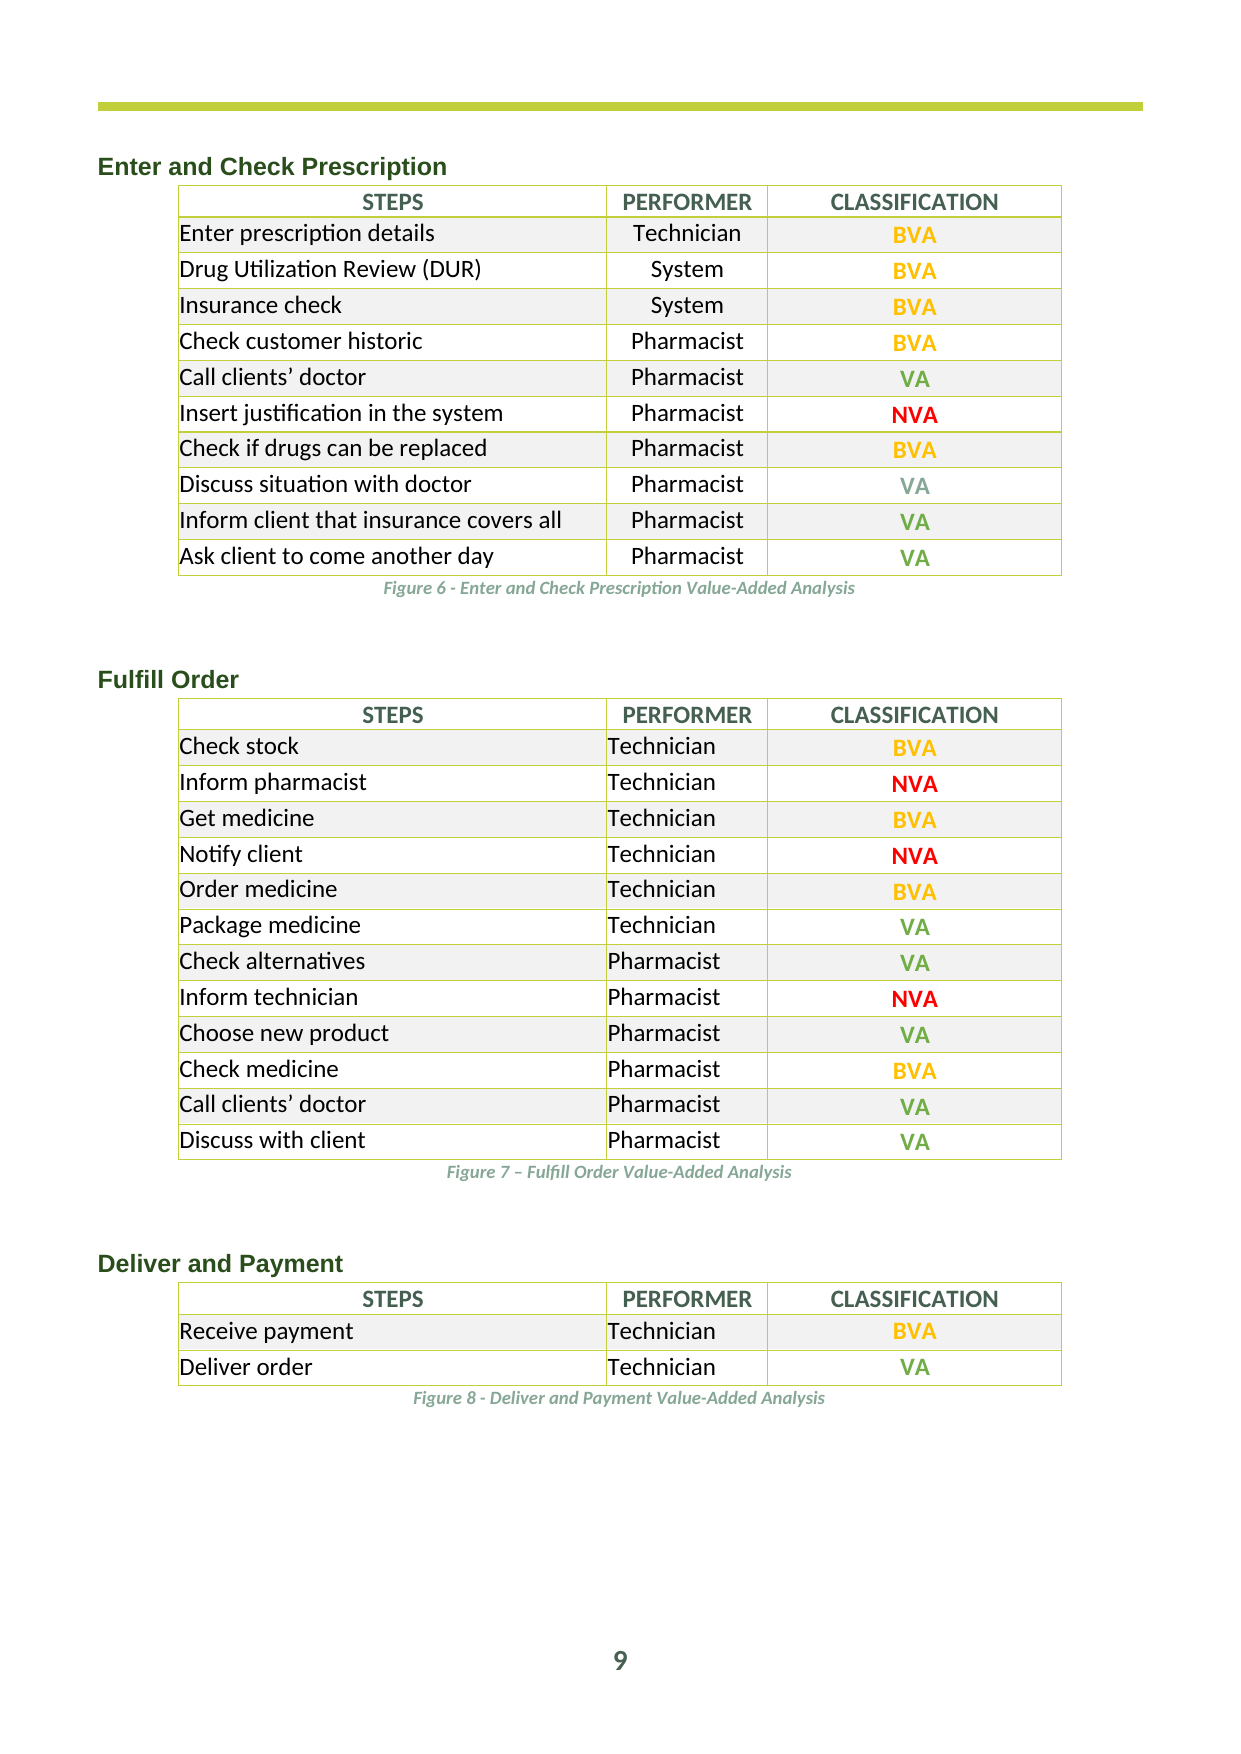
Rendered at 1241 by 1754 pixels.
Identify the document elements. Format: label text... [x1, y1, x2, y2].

table_header CLASSIFICATION [768, 699, 1061, 729]
table_cell Discuss situation with doctor [179, 468, 606, 503]
table_cell VA [768, 945, 1061, 980]
table_cell Pharmacist [607, 504, 767, 539]
table_header CLASSIFICATION [768, 1283, 1061, 1314]
table_cell NVA [768, 838, 1061, 873]
text Figure 6 - Enter and Check Prescription Value-Added Analysis [97, 576, 1143, 599]
table_cell BVA [768, 253, 1061, 288]
table_cell Pharmacist [607, 325, 767, 360]
table_cell Pharmacist [607, 433, 767, 467]
table_cell BVA [768, 1053, 1061, 1088]
table_cell Enter prescription details [179, 218, 606, 252]
table_cell VA [768, 468, 1061, 503]
table_cell Pharmacist [607, 468, 767, 503]
table_cell VA [768, 361, 1061, 396]
table_cell Technician [607, 838, 767, 873]
table_cell VA [768, 1351, 1061, 1385]
table_cell Technician [607, 910, 767, 944]
subtitle Fulfill Order [97, 665, 1143, 693]
table_cell Insurance check [179, 289, 606, 324]
subtitle Enter and Check Prescription [97, 152, 1143, 181]
table_cell BVA [768, 730, 1061, 765]
table_cell NVA [768, 397, 1061, 431]
table_cell Pharmacist [607, 1089, 767, 1123]
table_cell Check alternatives [179, 945, 606, 980]
table_cell Technician [607, 802, 767, 837]
table_cell Pharmacist [607, 945, 767, 980]
table_cell Pharmacist [607, 540, 767, 575]
table_cell BVA [768, 433, 1061, 467]
table_cell System [607, 289, 767, 324]
table_cell BVA [768, 1315, 1061, 1349]
table_cell Call clients’ doctor [179, 361, 606, 396]
table_cell Check stock [179, 730, 606, 765]
table_cell VA [768, 1017, 1061, 1052]
table_cell Receive payment [179, 1315, 606, 1349]
table_cell Package medicine [179, 910, 606, 944]
table_cell BVA [768, 325, 1061, 360]
table_cell Check if drugs can be replaced [179, 433, 606, 467]
table_cell Technician [607, 874, 767, 908]
text Figure 7 – Fulfill Order Value-Added Analysis [97, 1160, 1143, 1183]
table_cell Technician [607, 1351, 767, 1385]
table_cell Discuss with client [179, 1125, 606, 1159]
table_cell NVA [768, 766, 1061, 801]
table_cell NVA [768, 981, 1061, 1016]
table_cell VA [768, 1125, 1061, 1159]
table_cell Ask client to come another day [179, 540, 606, 575]
table_cell BVA [768, 218, 1061, 252]
table_cell Pharmacist [607, 1125, 767, 1159]
table_cell Order medicine [179, 874, 606, 908]
table_cell Pharmacist [607, 397, 767, 431]
table_cell Pharmacist [607, 1053, 767, 1088]
text Figure 8 - Deliver and Payment Value-Added Analysis [97, 1386, 1143, 1409]
table_cell VA [768, 1089, 1061, 1123]
table_cell Pharmacist [607, 361, 767, 396]
table_cell VA [768, 504, 1061, 539]
table_header CLASSIFICATION [768, 186, 1061, 216]
table_cell BVA [768, 802, 1061, 837]
table_cell Inform client that insurance covers all [179, 504, 606, 539]
table_cell Pharmacist [607, 981, 767, 1016]
table_header PERFORMER [607, 186, 767, 216]
table_cell Insert justification in the system [179, 397, 606, 431]
subtitle Deliver and Payment [97, 1249, 1143, 1278]
table_cell Check customer historic [179, 325, 606, 360]
table_cell Inform technician [179, 981, 606, 1016]
table_cell VA [768, 540, 1061, 575]
table_cell Drug Utilization Review (DUR) [179, 253, 606, 288]
table_cell Notify client [179, 838, 606, 873]
table_cell Get medicine [179, 802, 606, 837]
table_cell BVA [768, 874, 1061, 908]
table_cell Call clients’ doctor [179, 1089, 606, 1123]
table_header STEPS [179, 186, 606, 216]
table_cell System [607, 253, 767, 288]
table_header PERFORMER [607, 1283, 767, 1314]
table_header STEPS [179, 699, 606, 729]
table_cell Technician [607, 766, 767, 801]
table_cell Technician [607, 730, 767, 765]
table_cell Deliver order [179, 1351, 606, 1385]
table_cell VA [768, 910, 1061, 944]
table_cell Pharmacist [607, 1017, 767, 1052]
table_cell Choose new product [179, 1017, 606, 1052]
table_cell Technician [607, 218, 767, 252]
table_header PERFORMER [607, 699, 767, 729]
table_cell Check medicine [179, 1053, 606, 1088]
table_header STEPS [179, 1283, 606, 1314]
table_cell Inform pharmacist [179, 766, 606, 801]
table_cell BVA [768, 289, 1061, 324]
table_cell Technician [607, 1315, 767, 1349]
